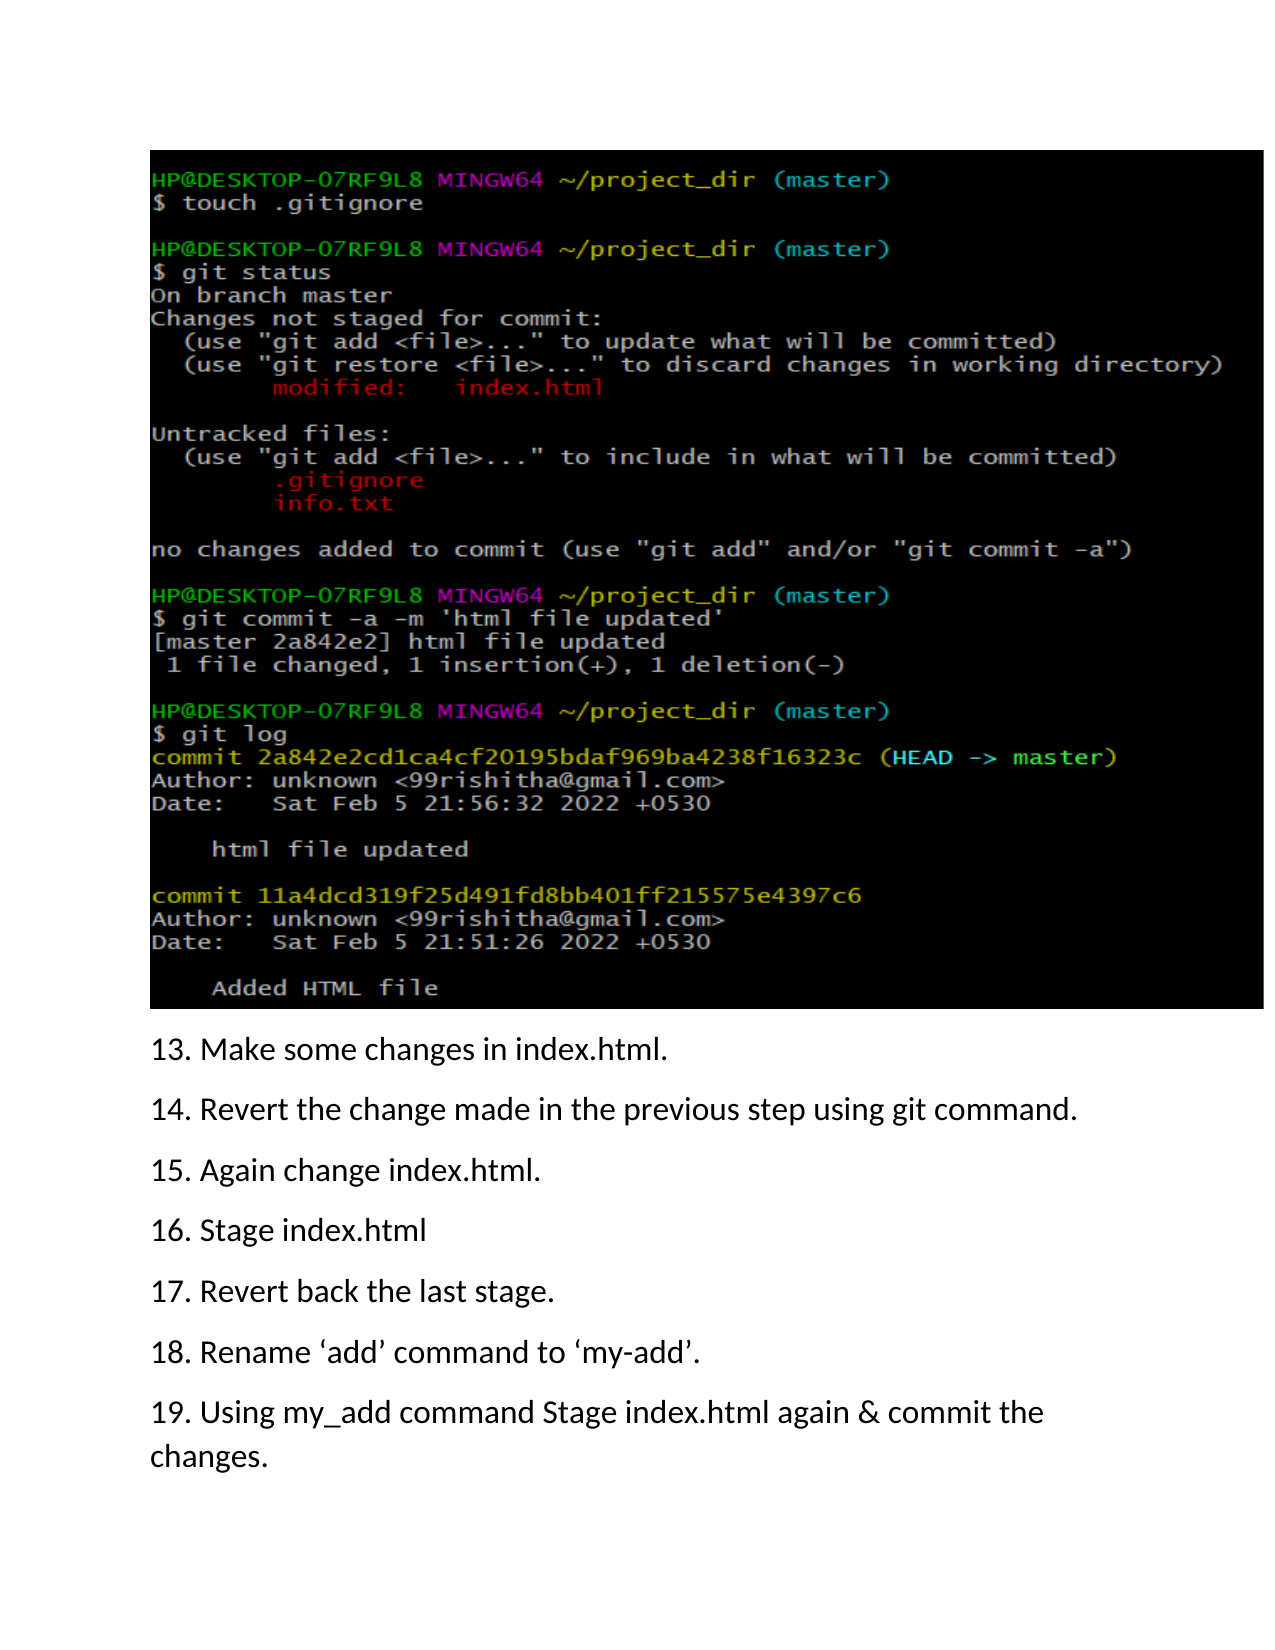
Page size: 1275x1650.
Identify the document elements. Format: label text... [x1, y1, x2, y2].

text 19. Using my_add command Stage index.html again & commit the changes. [150, 1391, 1125, 1476]
text 15. Again change index.html. [150, 1149, 1125, 1189]
text 13. Make some changes in index.html. [150, 1027, 1125, 1068]
text 18. Rename ‘add’ command to ‘my-add’. [150, 1331, 1125, 1371]
text 17. Revert back the last stage. [150, 1270, 1125, 1311]
text 14. Revert the change made in the previous step using git command. [150, 1088, 1125, 1129]
text 16. Stage index.html [150, 1209, 1125, 1250]
